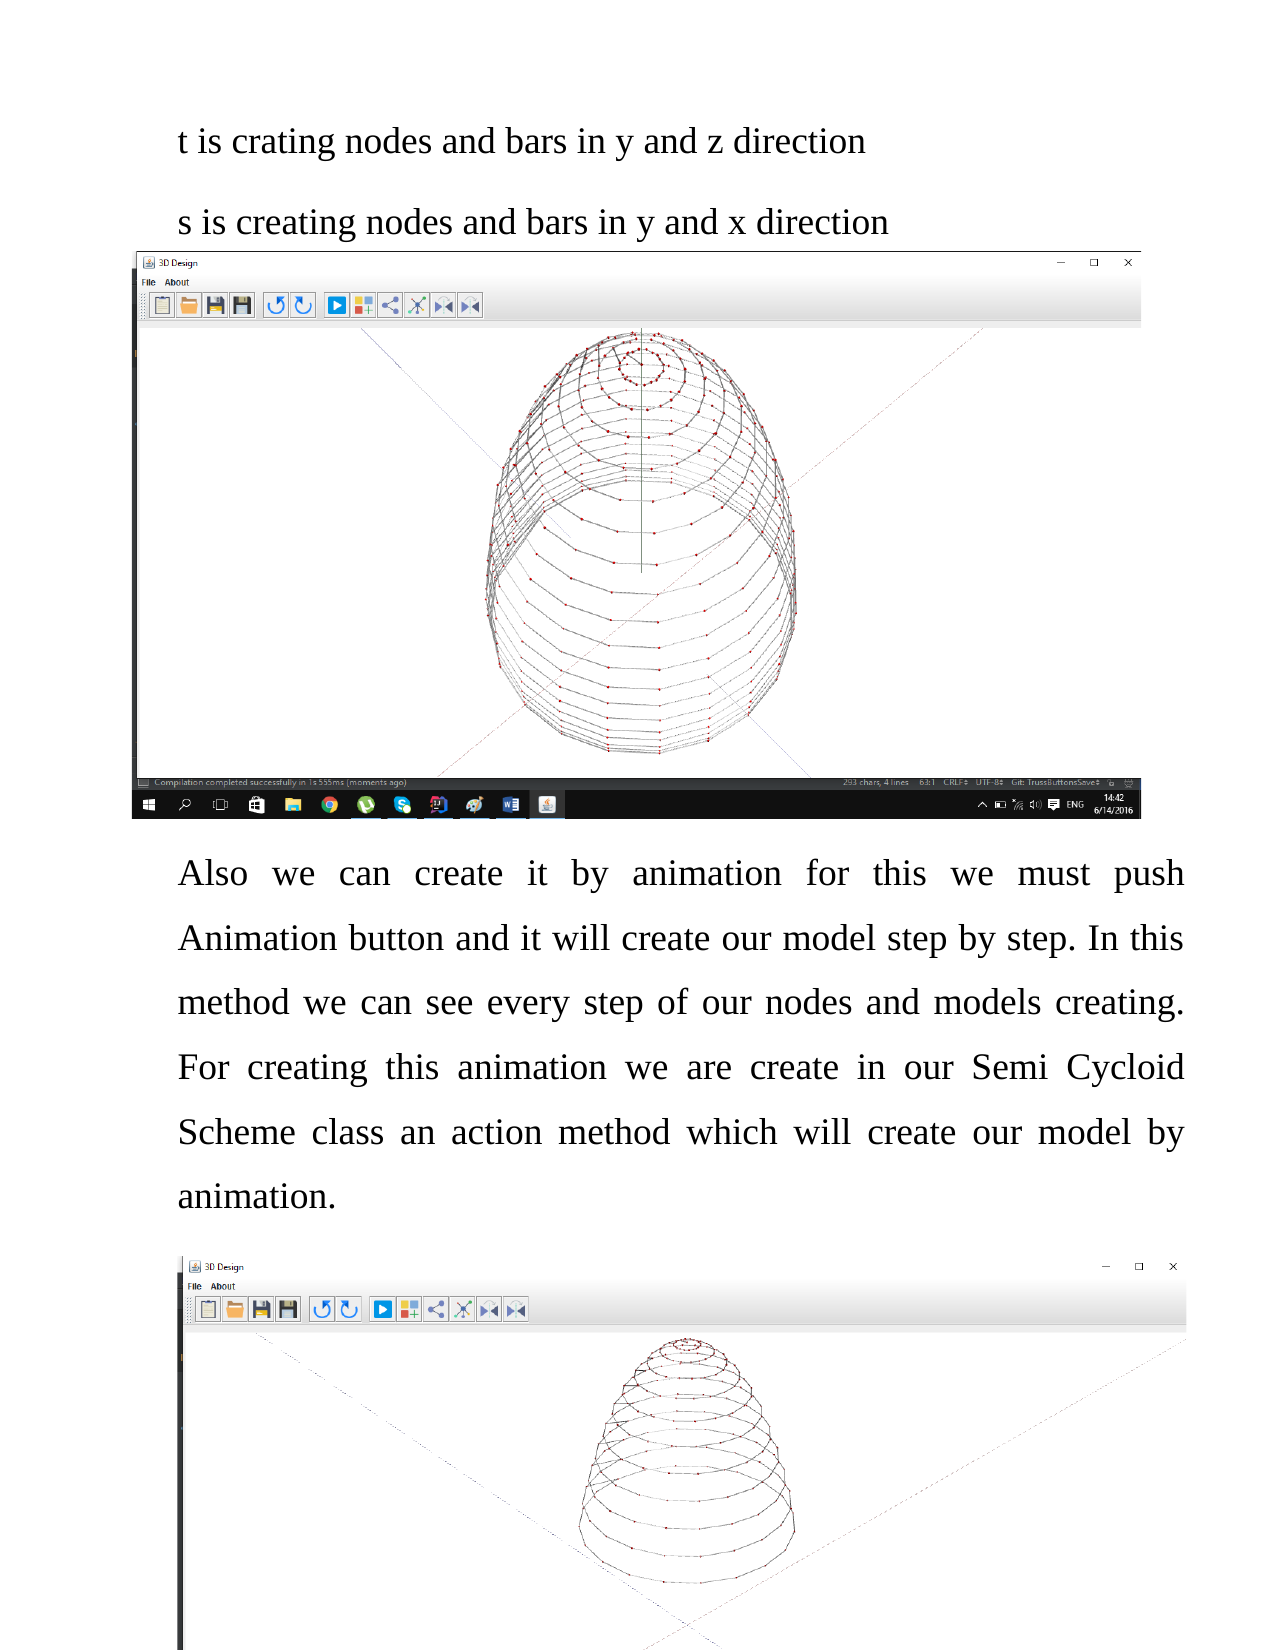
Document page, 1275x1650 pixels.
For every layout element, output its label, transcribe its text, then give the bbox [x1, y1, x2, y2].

picture [177, 1256, 1187, 1650]
picture [131, 251, 1142, 819]
text t is crating nodes and bars in y and z direction [177, 118, 1186, 161]
text Also we can create it by animation for this we must push Animation button and it will create our model step by step. In this method we can see every step of our nodes and models creating. For creating this animation we are create in our Semi Cycloid Scheme class an action method which will create our model by animation. [177, 850, 1186, 1217]
text s is creating nodes and bars in y and x direction [177, 199, 1186, 243]
